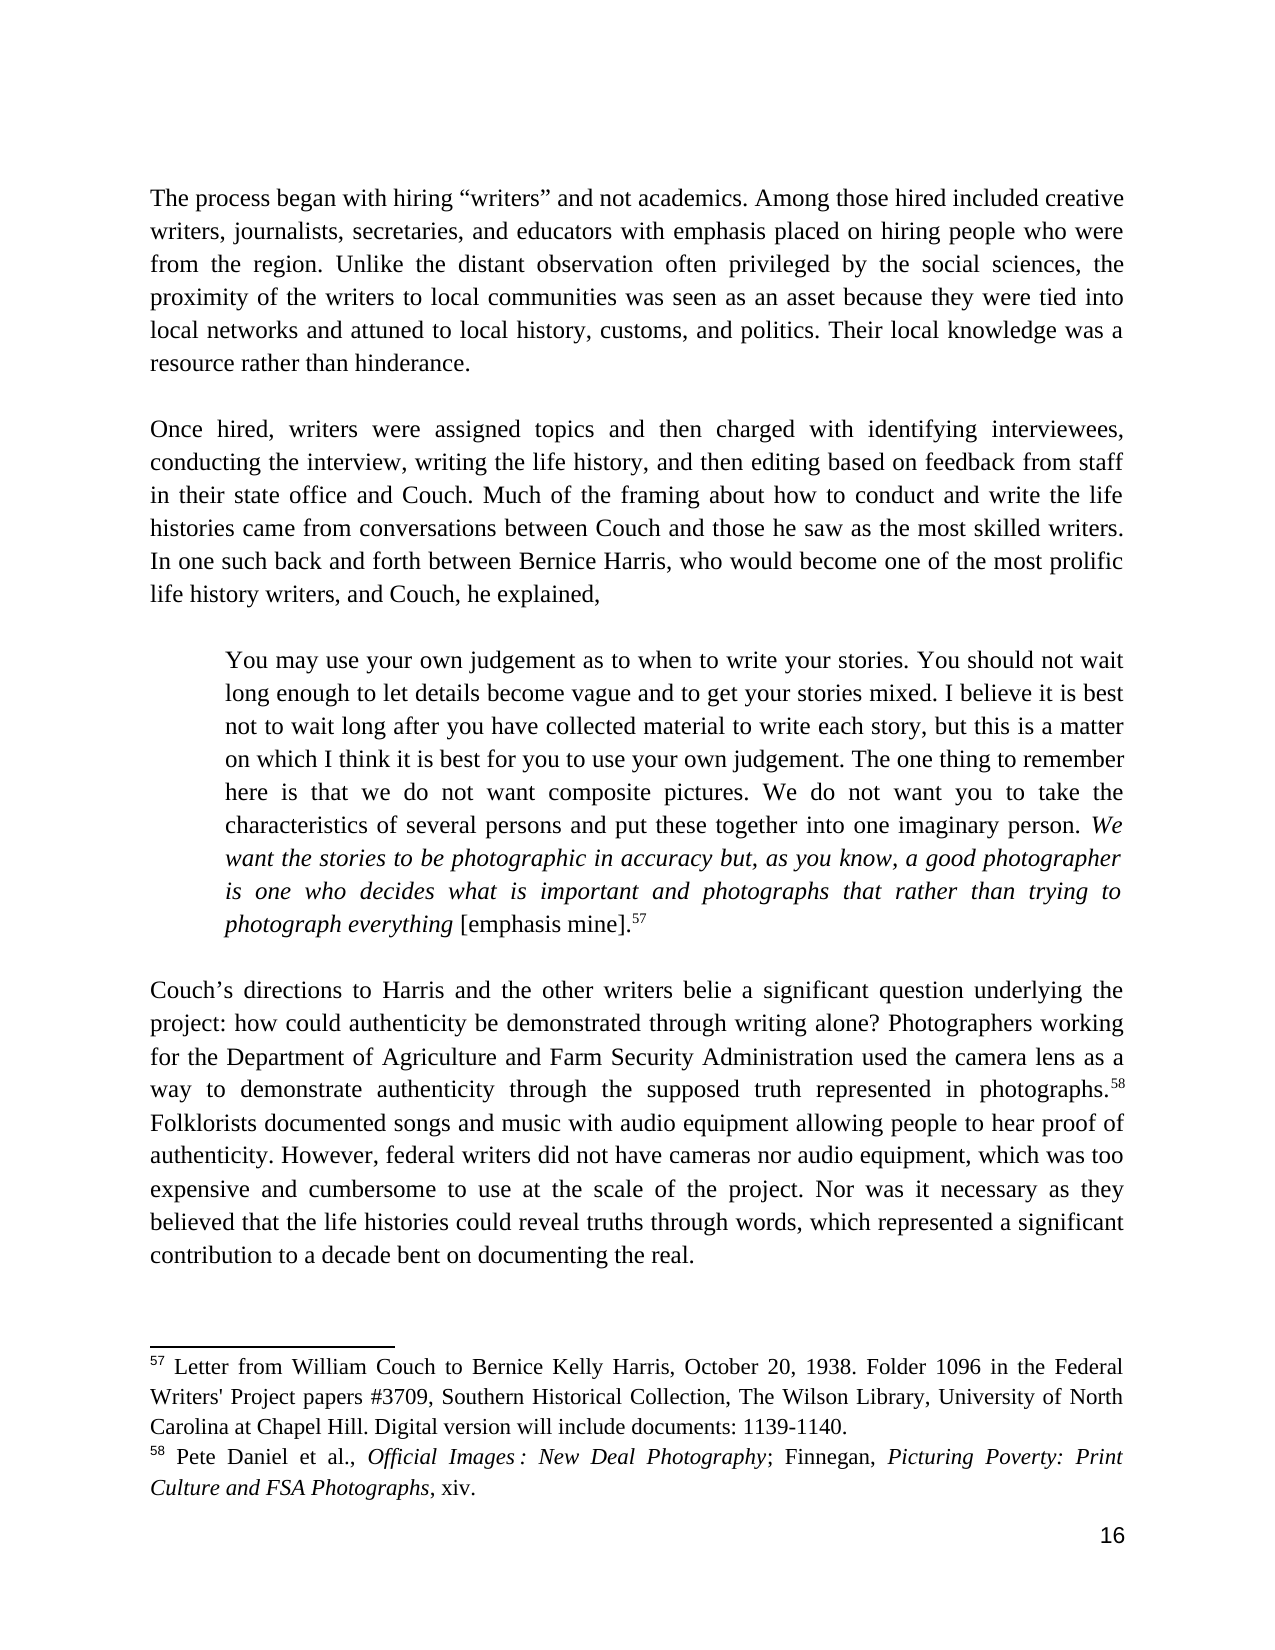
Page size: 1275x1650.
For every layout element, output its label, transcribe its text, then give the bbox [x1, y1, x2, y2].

text You may use your own judgement as to when to write your stories. You should not wait long enough to let details become vague and to get your stories mixed. I believe it is best not to wait long after you have collected material to write each story, but this is a matter on which I think it is best for you to use your own judgement. The one thing to remember here is that we do not want composite pictures. We do not want you to take the characteristics of several persons and put these together into one imaginary person. We want the stories to be photographic in accuracy but, as you know, a good photographer is one who decides what is important and photographs that rather than trying to photograph everything [emphasis mine]. [225, 645, 1125, 938]
text The process began with hiring “writers” and not academics. Among those hired included creative writers, journalists, secretaries, and educators with emphasis placed on hiring people who were from the region. Unlike the distant observation often privileged by the social sciences, the proximity of the writers to local communities was seen as an asset because they were tied into local networks and attuned to local history, customs, and politics. Their local knowledge was a resource rather than hinderance. [150, 183, 1125, 377]
text Once hired, writers were assigned topics and then charged with identifying interviewees, conducting the interview, writing the life history, and then editing based on feedback from staff in their state office and Couch. Much of the framing about how to conduct and write the life histories came from conversations between Couch and those he saw as the most skilled writers. In one such back and forth between Bernice Harris, who would become one of the most prolific life history writers, and Couch, he explained, [150, 414, 1125, 608]
text Couch’s directions to Harris and the other writers belie a significant question underlying the project: how could authenticity be demonstrated through writing alone? Photographers working for the Department of Agriculture and Farm Security Administration used the camera lens as a way to demonstrate authenticity through the supposed truth represented in photographs. Folklorists documented songs and music with audio equipment allowing people to hear proof of authenticity. However, federal writers did not have cameras nor audio equipment, which was too expensive and cumbersome to use at the scale of the project. Nor was it necessary as they believed that the life histories could reveal truths through words, which represented a significant contribution to a decade bent on documenting the real. [150, 976, 1125, 1268]
